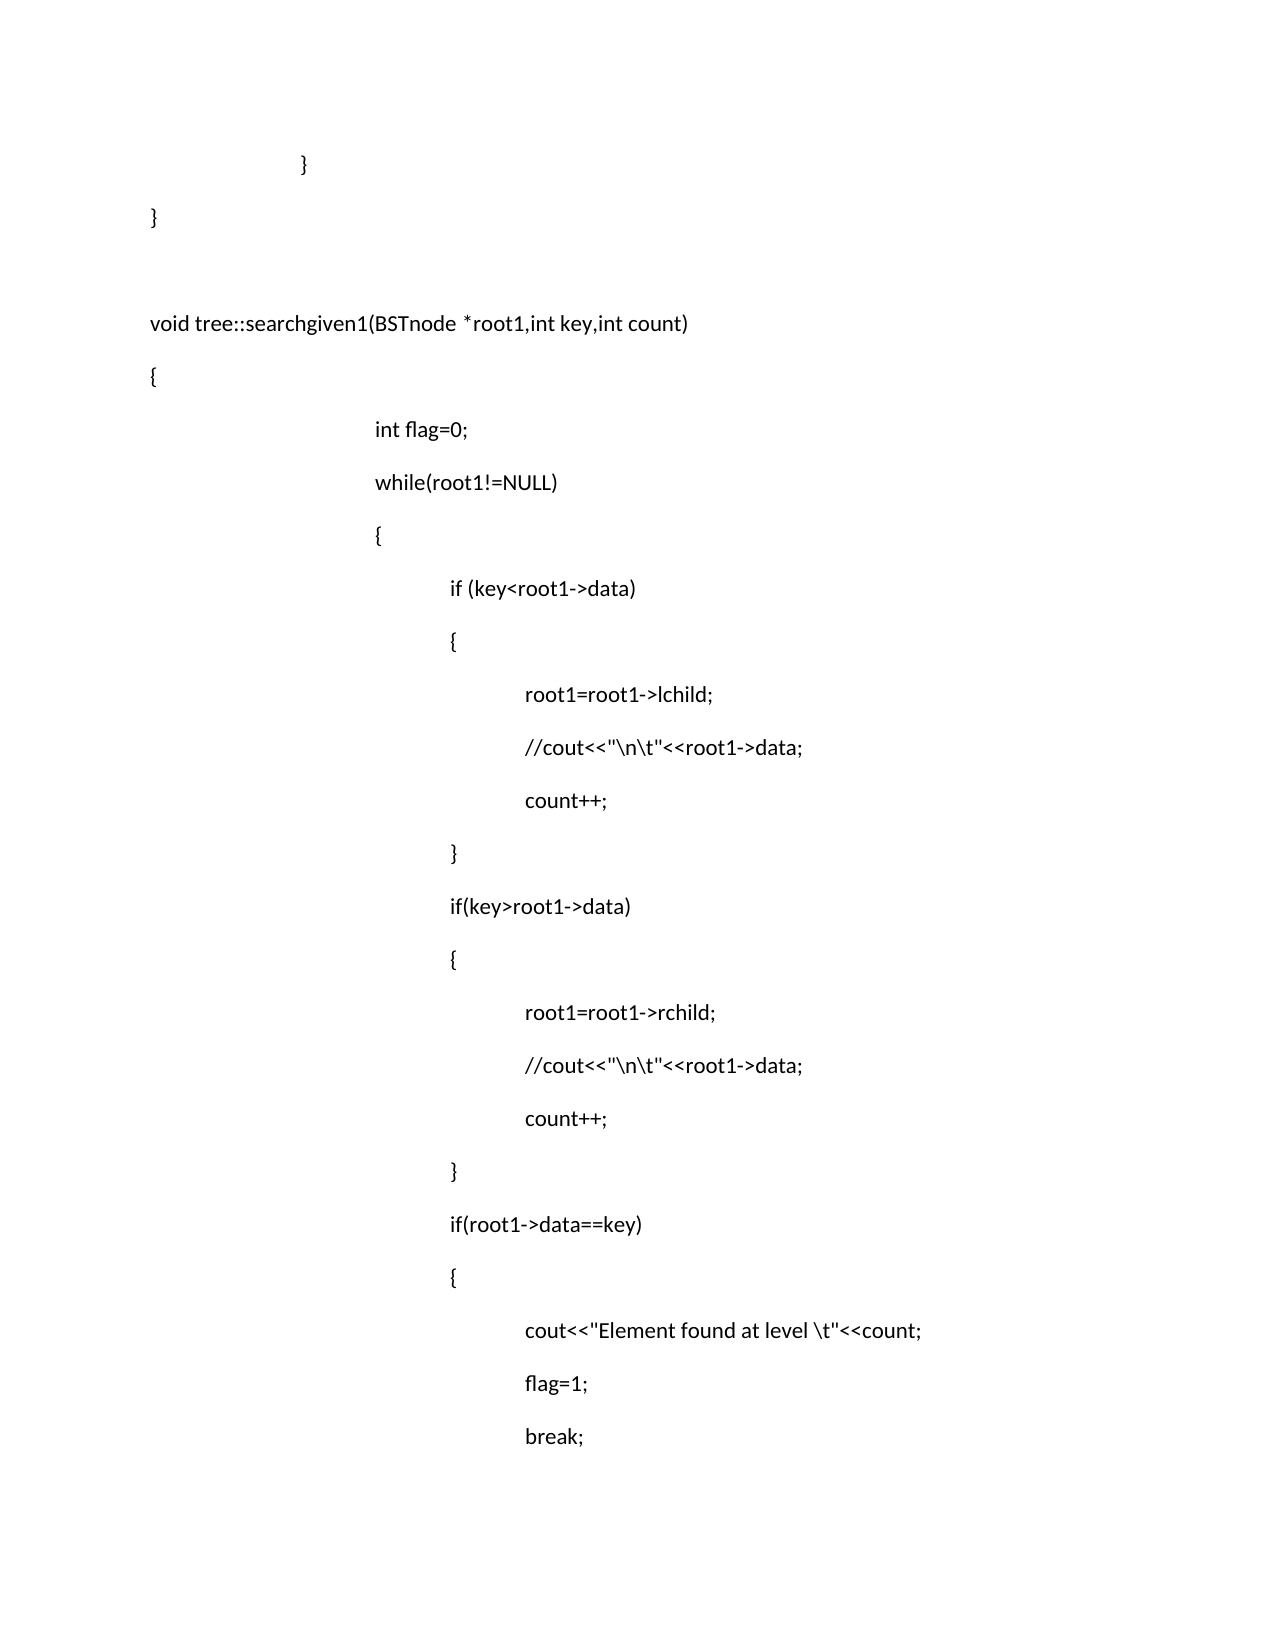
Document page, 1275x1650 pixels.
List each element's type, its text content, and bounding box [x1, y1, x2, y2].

text if (key<root1->data) [150, 574, 1125, 602]
text int flag=0; [150, 415, 1125, 443]
text count++; [150, 1104, 1125, 1132]
text { [150, 627, 1125, 655]
text } [150, 203, 1125, 231]
text if(key>root1->data) [150, 892, 1125, 920]
text } [150, 1157, 1125, 1185]
text } [150, 150, 1125, 178]
text if(root1->data==key) [150, 1210, 1125, 1238]
text void tree::searchgiven1(BSTnode *root1,int key,int count) [150, 309, 1125, 337]
text count++; [150, 786, 1125, 814]
text break; [150, 1422, 1125, 1451]
text root1=root1->lchild; [150, 680, 1125, 708]
text { [150, 362, 1125, 390]
text //cout<<"\n\t"<<root1->data; [150, 1051, 1125, 1079]
text { [150, 1263, 1125, 1291]
text while(root1!=NULL) [150, 468, 1125, 496]
text flag=1; [150, 1369, 1125, 1397]
text } [150, 839, 1125, 867]
text { [150, 521, 1125, 549]
text { [150, 945, 1125, 973]
text cout<<"Element found at level \t"<<count; [150, 1316, 1125, 1344]
text root1=root1->rchild; [150, 998, 1125, 1026]
text //cout<<"\n\t"<<root1->data; [150, 733, 1125, 761]
